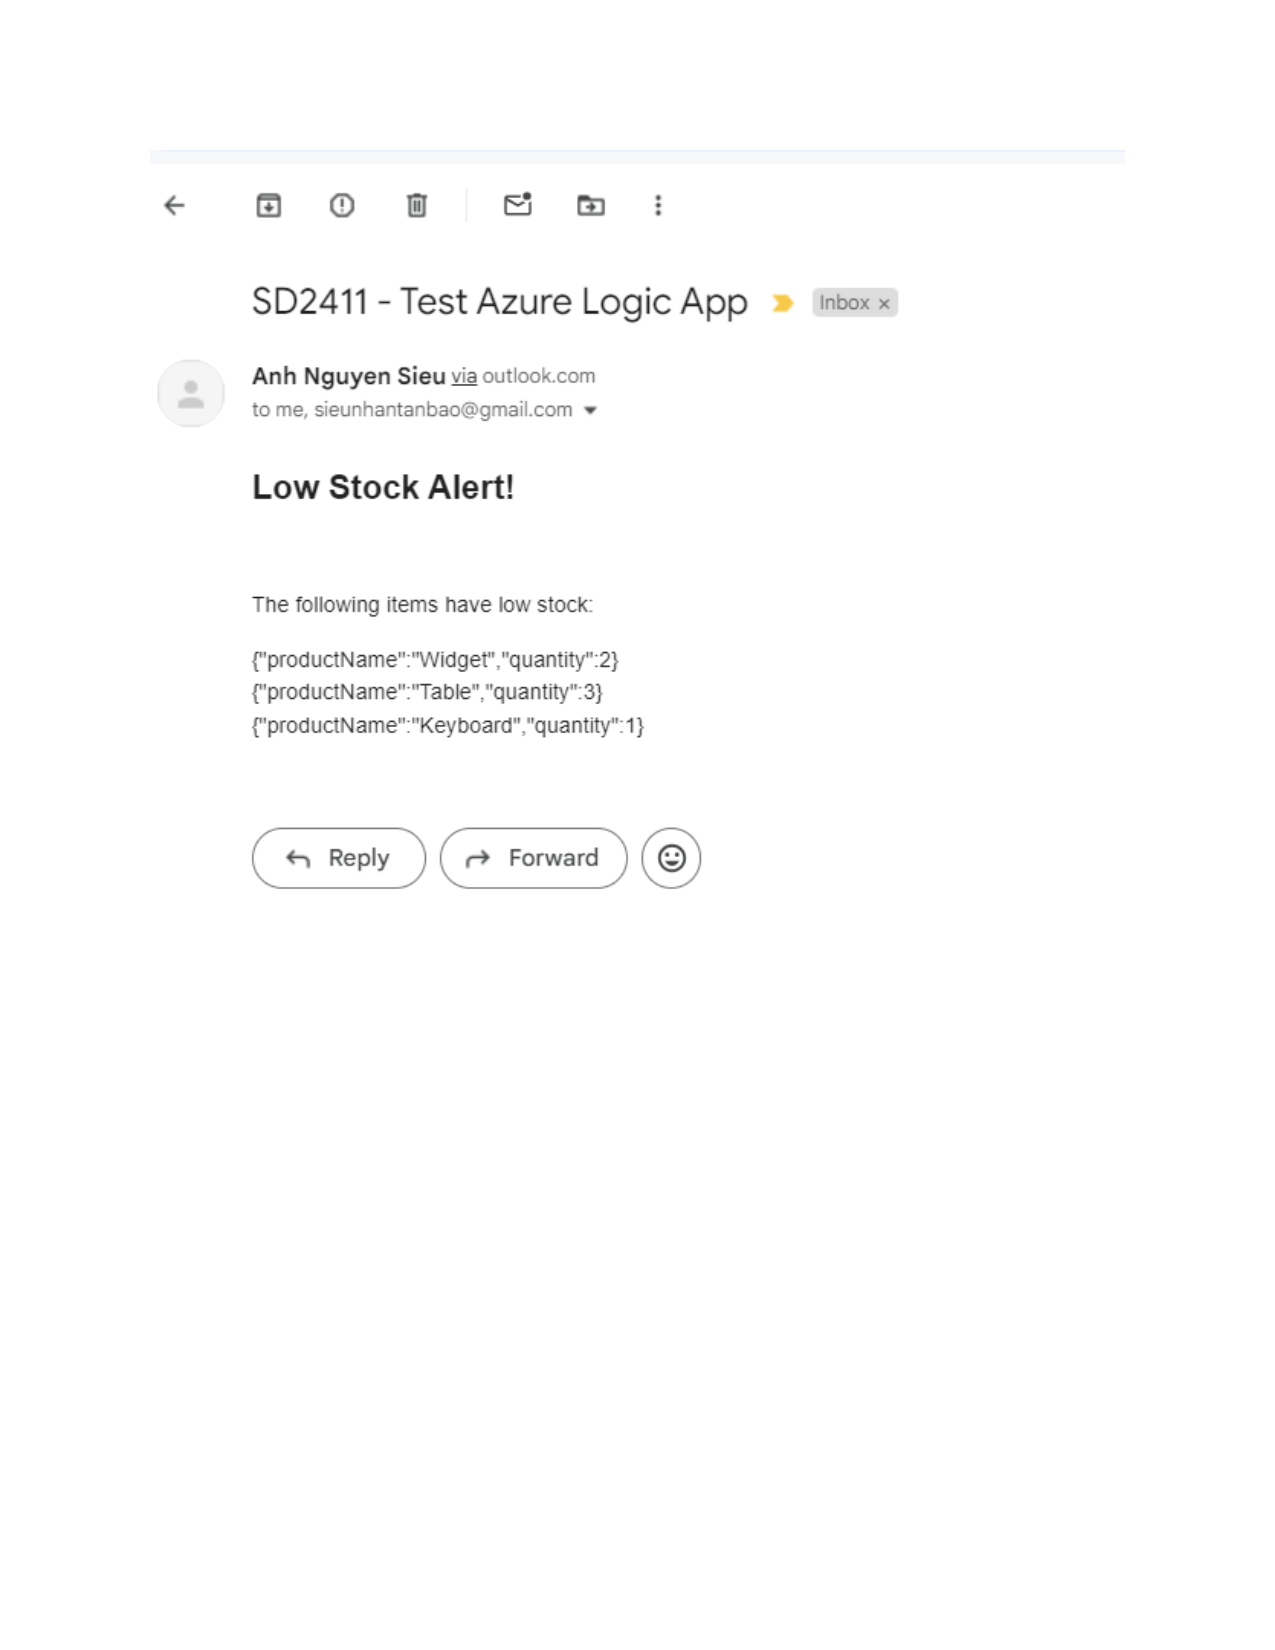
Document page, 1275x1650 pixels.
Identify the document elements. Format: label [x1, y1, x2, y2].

picture [150, 150, 1125, 1045]
